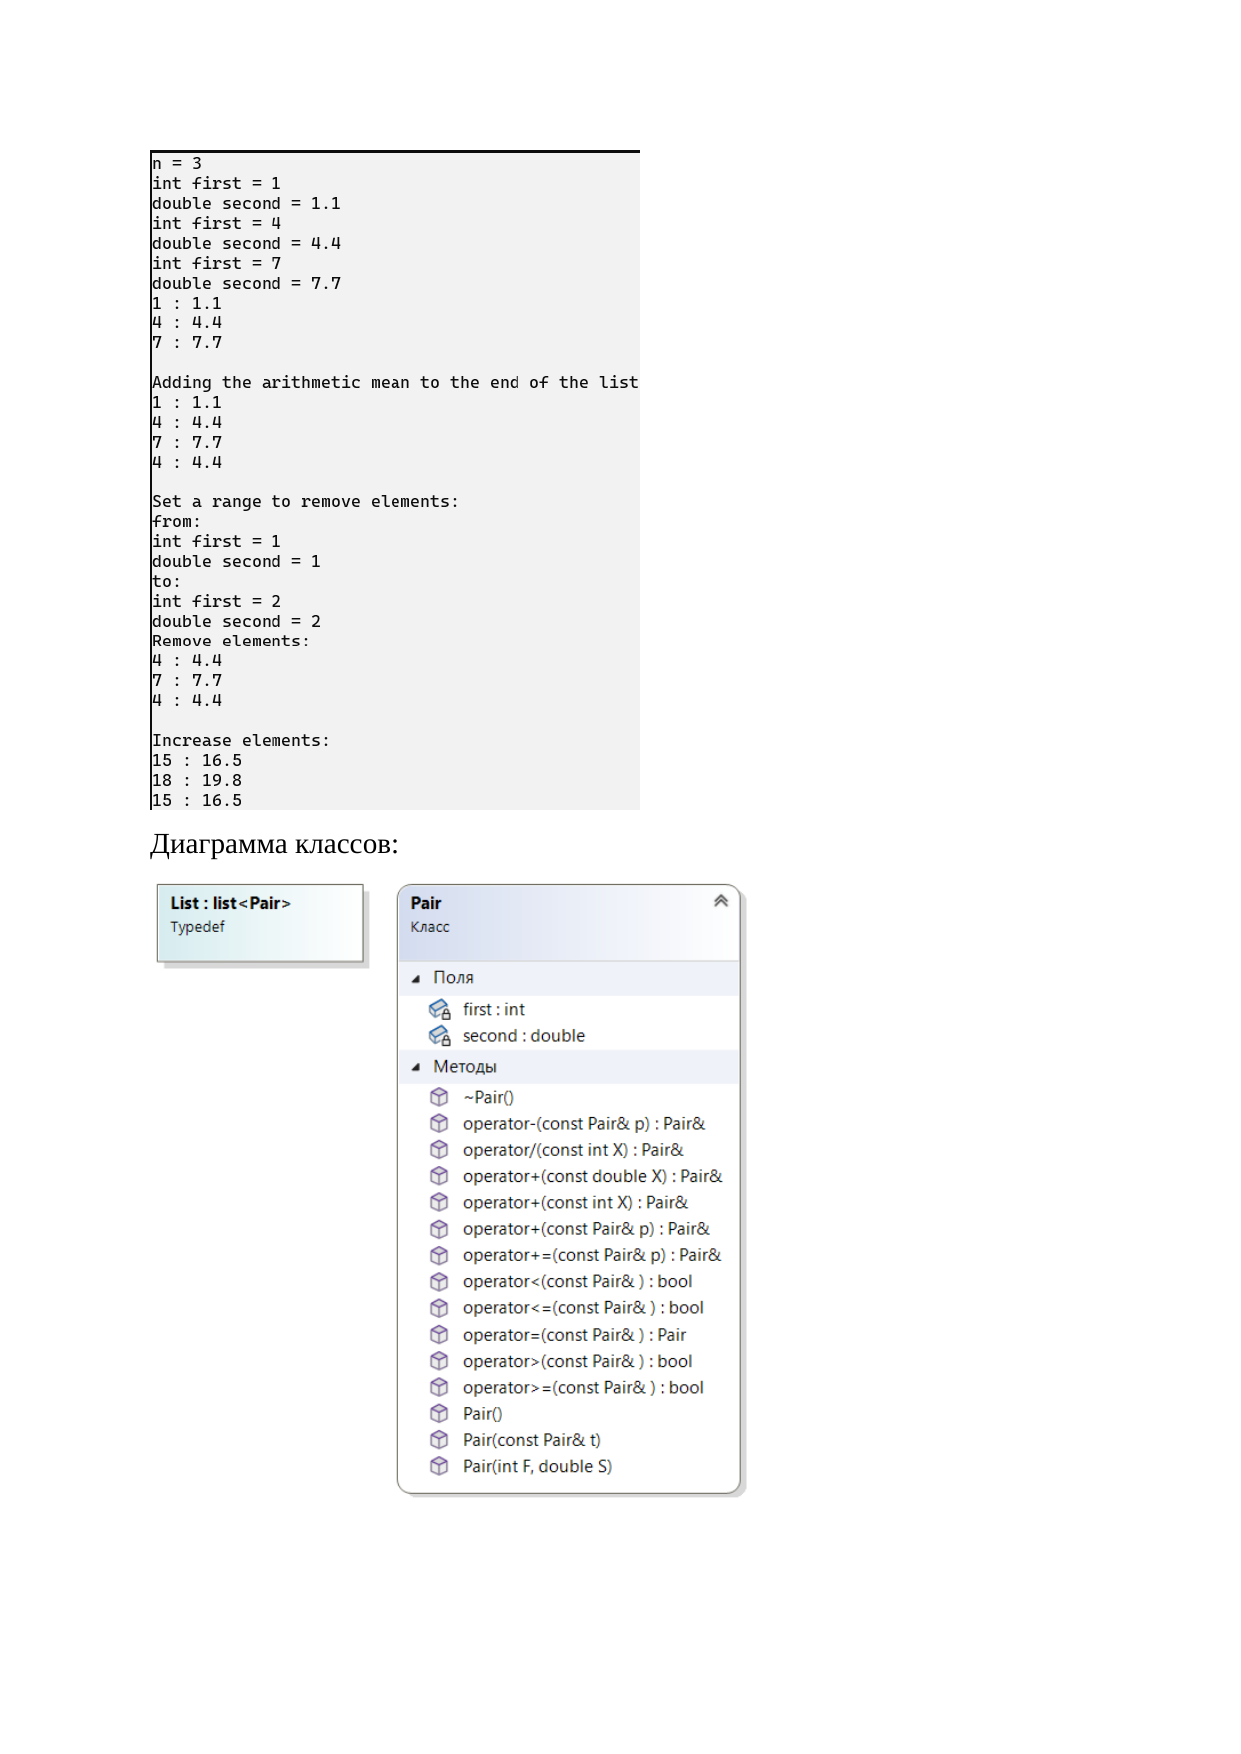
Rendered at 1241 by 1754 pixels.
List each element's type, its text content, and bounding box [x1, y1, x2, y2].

text Диаграмма классов: [150, 826, 1090, 860]
picture [150, 876, 750, 1502]
picture [150, 150, 640, 810]
